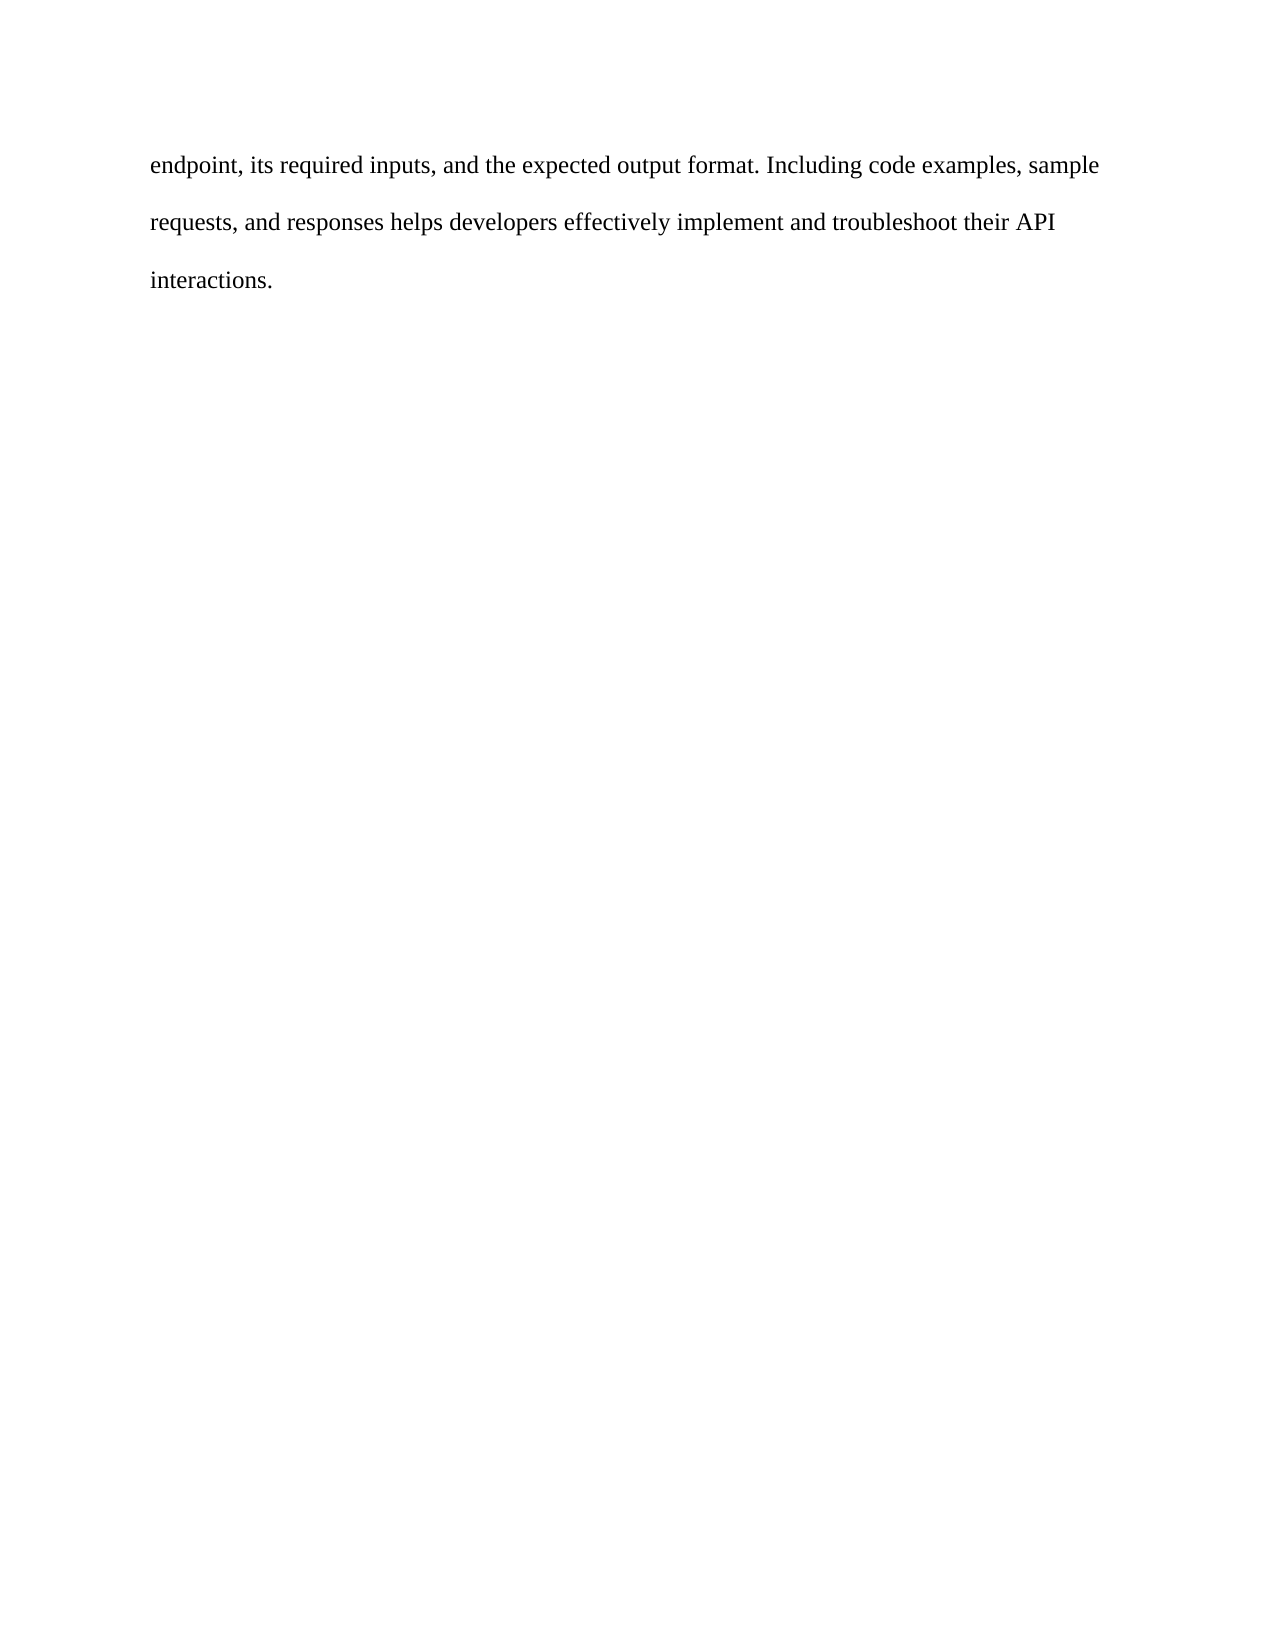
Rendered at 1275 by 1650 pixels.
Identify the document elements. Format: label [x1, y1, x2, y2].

text [150, 150, 1125, 294]
